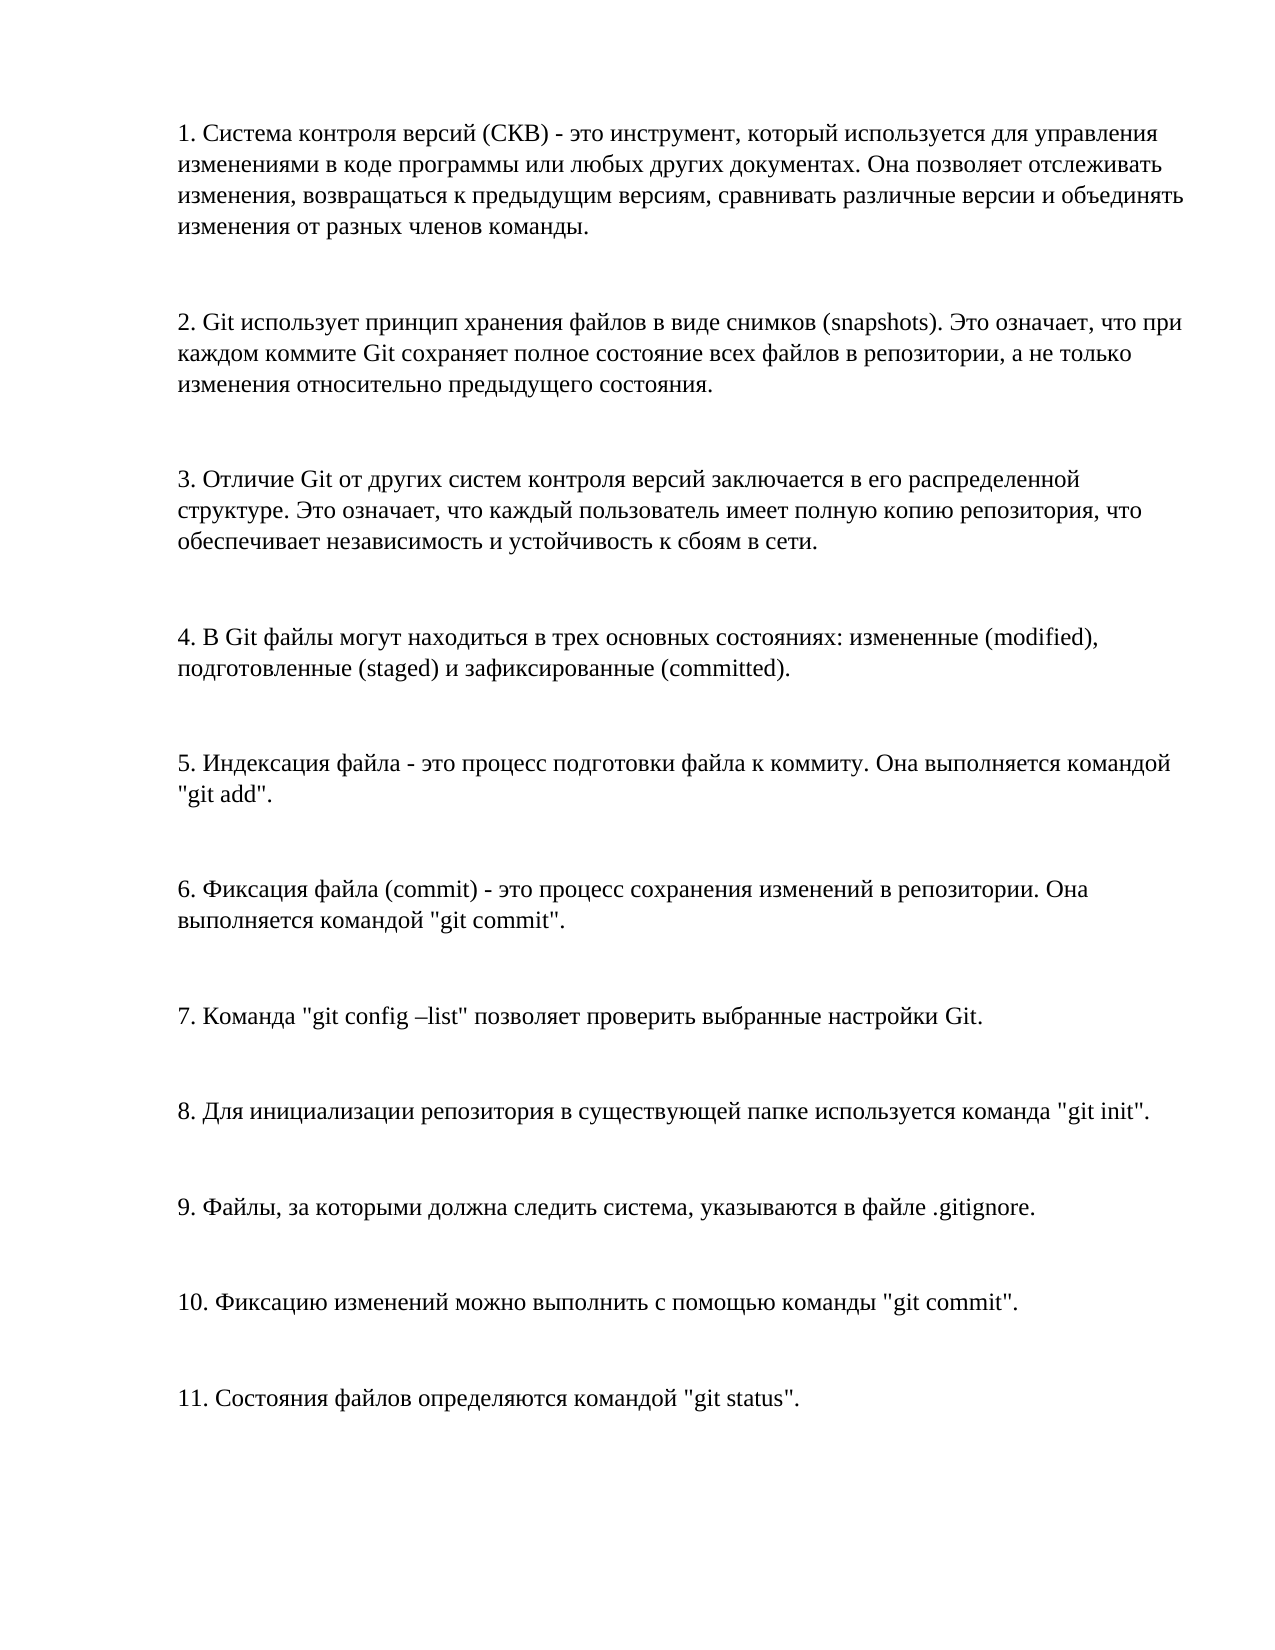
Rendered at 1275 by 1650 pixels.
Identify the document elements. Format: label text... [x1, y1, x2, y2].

text 9. Файлы, за которыми должна следить система, указываются в файле .gitignore. [177, 1192, 1186, 1221]
text 6. Фиксация файла (commit) - это процесс сохранения изменений в репозитории. Она выполняется командой "git commit". [177, 874, 1186, 934]
text 1. Система контроля версий (СКВ) - это инструмент, который используется для управления изменениями в коде программы или любых других документах. Она позволяет отслеживать изменения, возвращаться к предыдущим версиям, сравнивать различные версии и объединять изменения от разных членов команды. [177, 118, 1186, 240]
text 2. Git использует принцип хранения файлов в виде снимков (snapshots). Это означает, что при каждом коммите Git сохраняет полное состояние всех файлов в репозитории, а не только изменения относительно предыдущего состояния. [177, 307, 1186, 397]
text 8. Для инициализации репозитория в существующей папке используется команда "git init". [177, 1096, 1186, 1125]
text 10. Фиксацию изменений можно выполнить с помощью команды "git commit". [177, 1287, 1186, 1316]
text 3. Отличие Git от других систем контроля версий заключается в его распределенной структуре. Это означает, что каждый пользователь имеет полную копию репозитория, что обеспечивает независимость и устойчивость к сбоям в сети. [177, 464, 1186, 555]
text 5. Индексация файла - это процесс подготовки файла к коммиту. Она выполняется командой "git add". [177, 748, 1186, 808]
text 7. Команда "git config –list" позволяет проверить выбранные настройки Git. [177, 1001, 1186, 1030]
text 4. В Git файлы могут находиться в трех основных состояниях: измененные (modified), подготовленные (staged) и зафиксированные (committed). [177, 622, 1186, 681]
text 11. Состояния файлов определяются командой "git status". [177, 1383, 1186, 1411]
